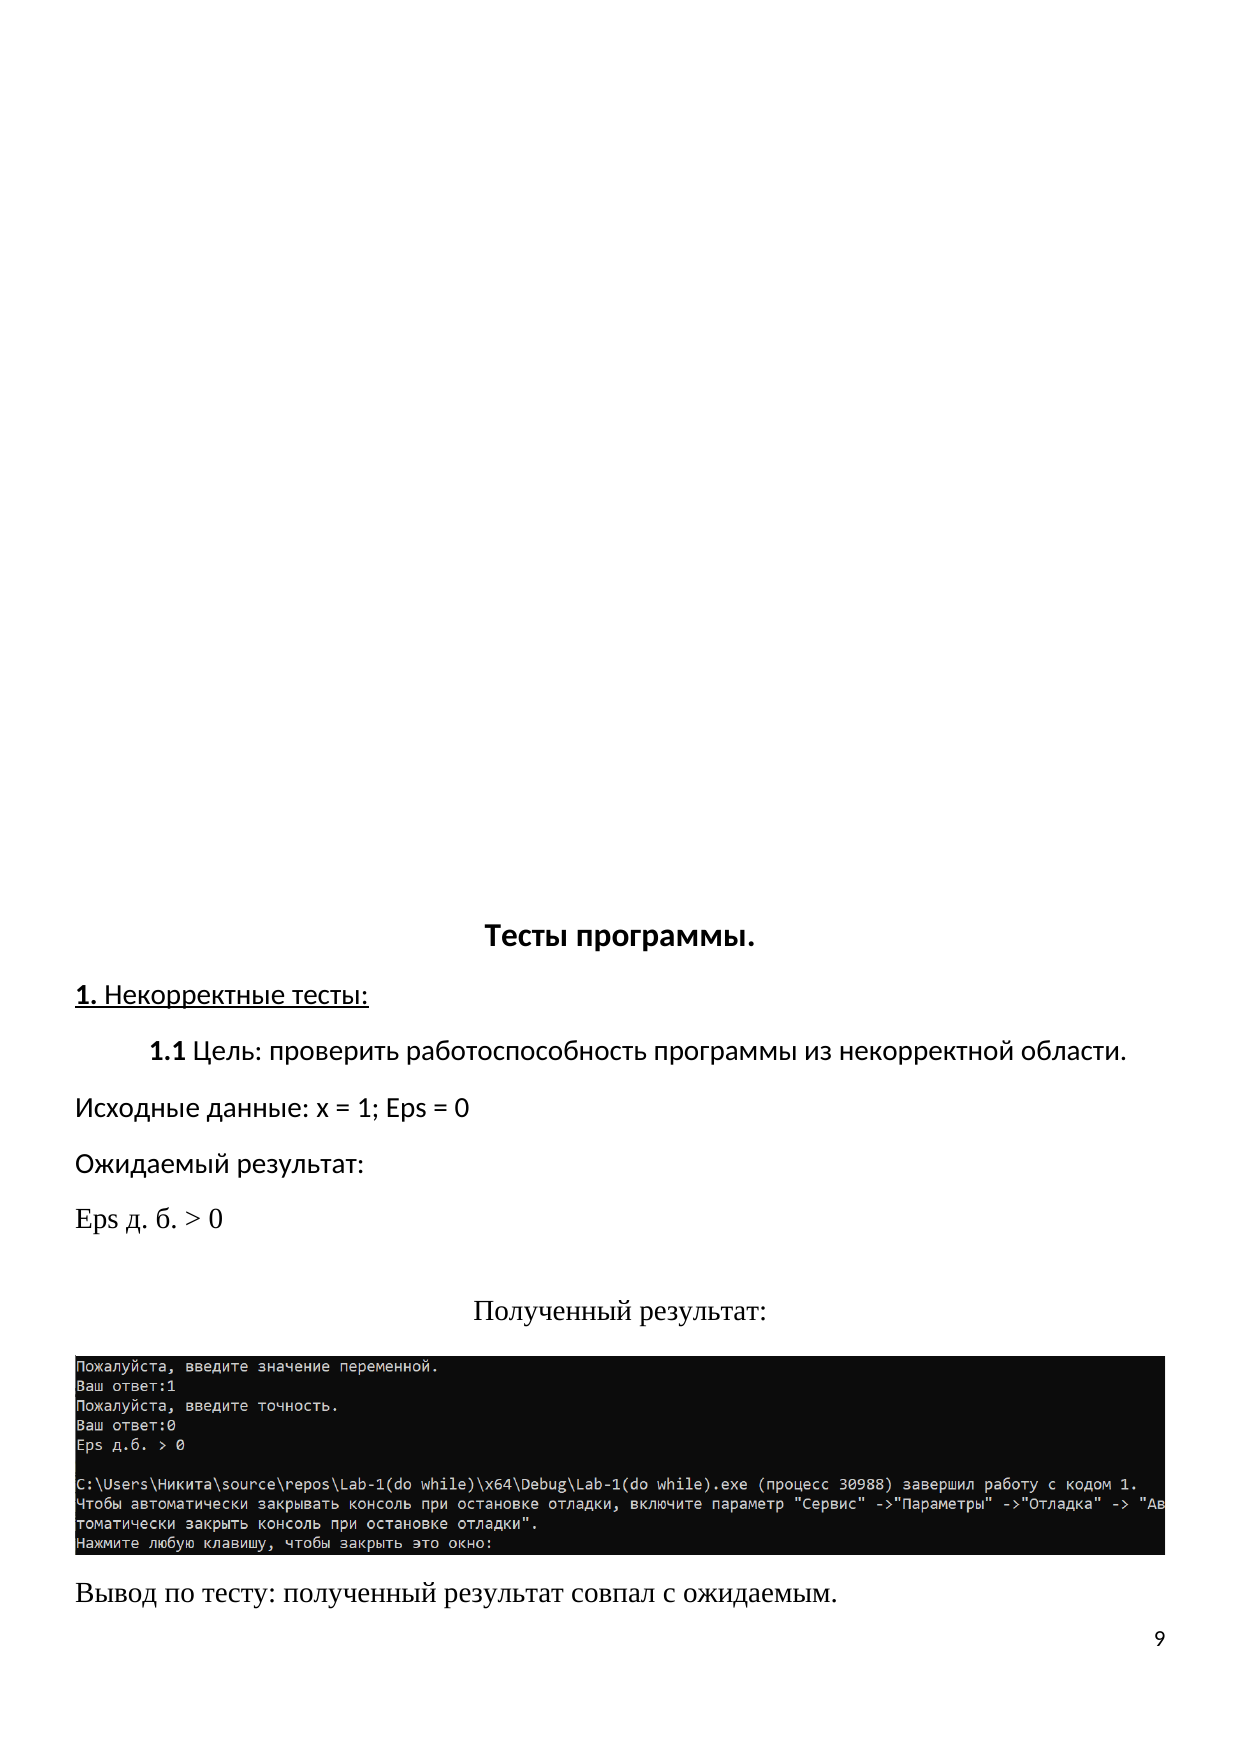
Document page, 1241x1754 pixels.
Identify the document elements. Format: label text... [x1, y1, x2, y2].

text Тесты программы. [75, 914, 1165, 955]
text Eps д. б. > 0 [75, 1202, 1165, 1235]
picture [75, 1355, 1166, 1555]
text 1.1 Цель: проверить работоспособность программы из некорректной области. [75, 1032, 1165, 1068]
text Исходные данные: x = 1; Eps = 0 [75, 1089, 1165, 1124]
text Ожидаемый результат: [75, 1145, 1165, 1181]
text Полученный результат: [75, 1293, 1165, 1327]
text Вывод по тесту: полученный результат совпал с ожидаемым. [75, 1575, 1165, 1609]
text 1. Некорректные тесты: [75, 976, 1165, 1011]
